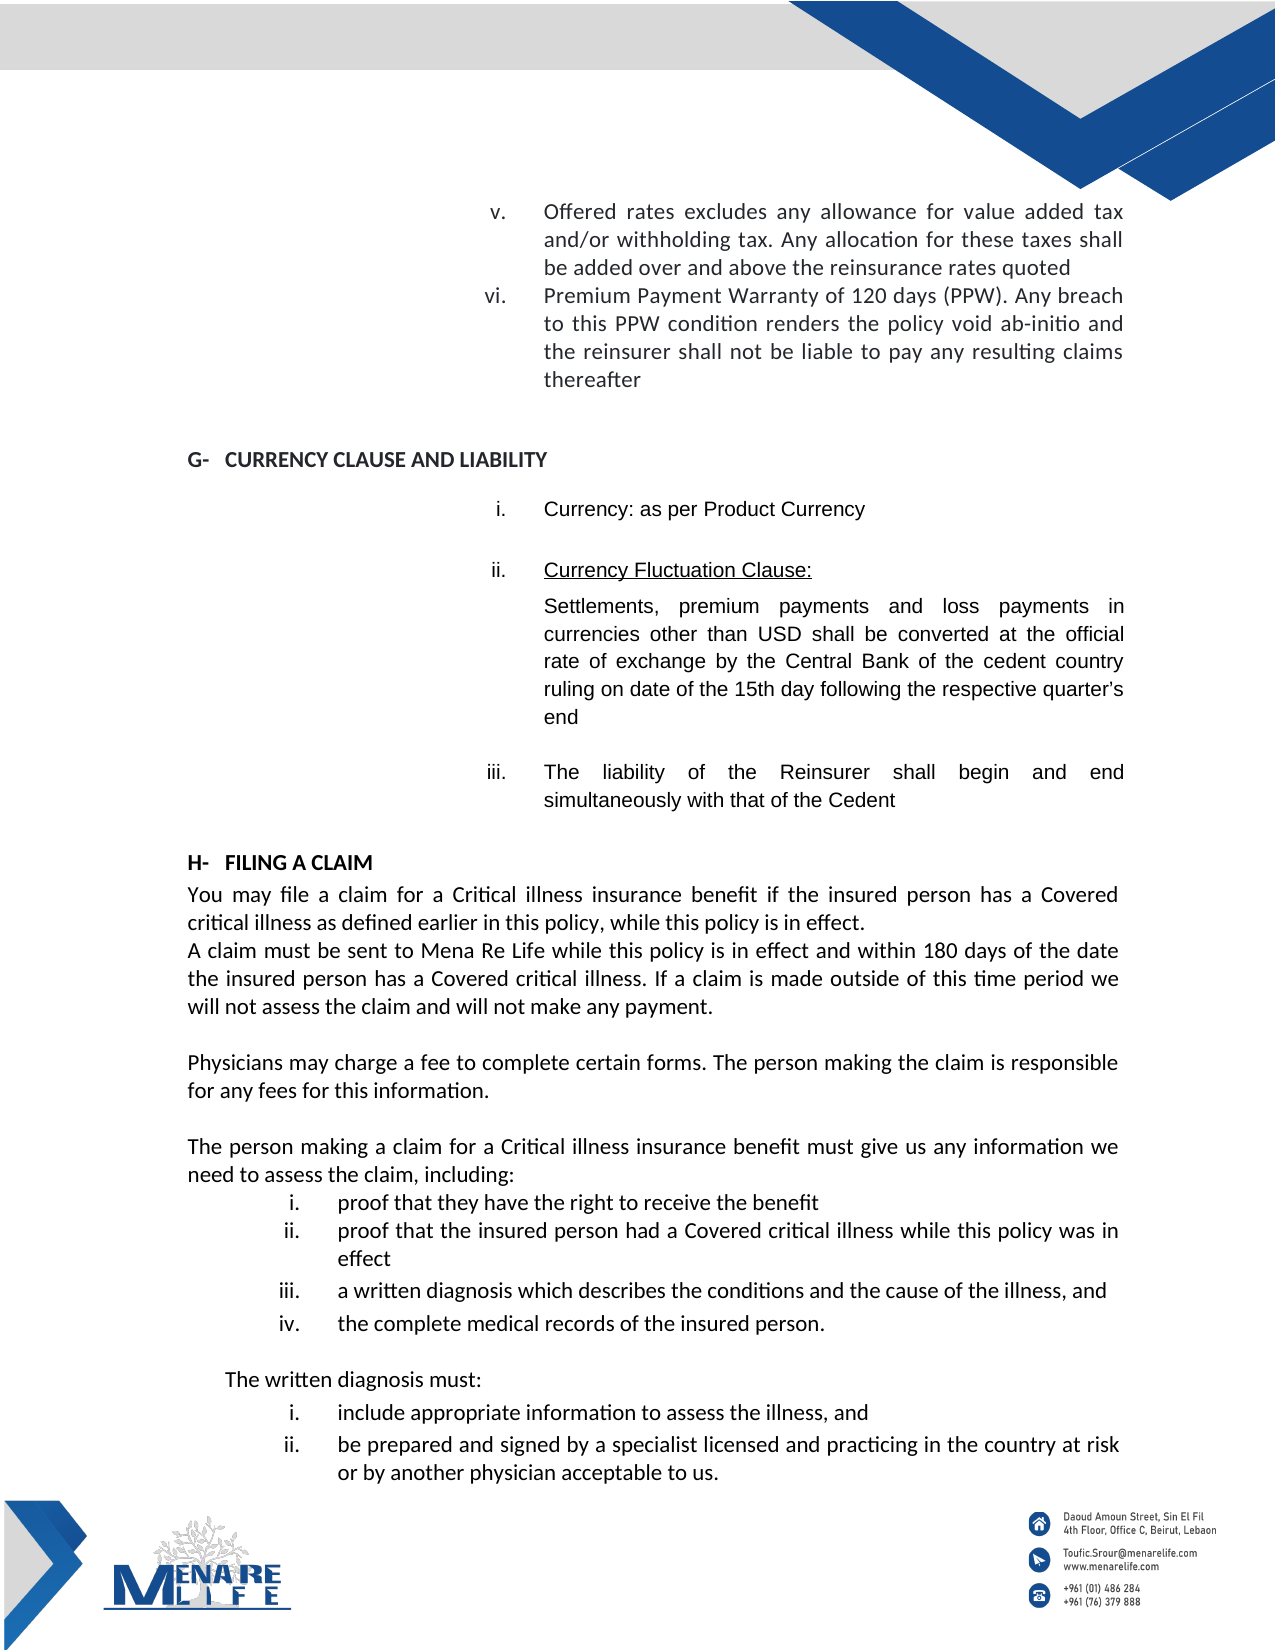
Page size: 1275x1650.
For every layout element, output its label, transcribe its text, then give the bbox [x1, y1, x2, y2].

text The written diagnosis must: [160, 1365, 1121, 1393]
subtitle Currency Fluctuation Clause: [506, 550, 1125, 581]
list The liability of the Reinsurer shall begin and end simultaneously with that of the Cedent [506, 760, 1125, 812]
text Settlements, premium payments and loss payments in currencies other than USD shall be converted at the official rate of exchange by the Central Bank of the cedent country ruling on date of the 15th day following the respective quarter’s end [544, 594, 1125, 729]
picture [5, 1501, 87, 1650]
picture [103, 1516, 292, 1610]
list proof that they have the right to receive the benefit [300, 1188, 1121, 1216]
text The person making a claim for a Critical illness insurance benefit must give us any information we need to assess the claim, including: [187, 1132, 1121, 1188]
text You may file a claim for a Critical illness insurance benefit if the insured person has a Covered critical illness as defined earlier in this policy, while this policy is in effect. [187, 880, 1121, 936]
list Offered rates excludes any allowance for value added tax and/or withholding tax. Any allocation for these taxes shall be added over and above the reinsurance rates quoted [506, 197, 1125, 281]
list FILING A CLAIM [187, 848, 1125, 876]
list the complete medical records of the insured person. [300, 1309, 1121, 1337]
list a written diagnosis which describes the conditions and the cause of the illness, and [300, 1277, 1121, 1305]
list CURRENCY CLAUSE AND LIABILITY [187, 445, 1125, 473]
picture [1028, 1512, 1216, 1608]
text A claim must be sent to Mena Re Life while this policy is in effect and within 180 days of the date the insured person has a Covered critical illness. If a claim is made outside of this time period we will not assess the claim and will not make any payment. [187, 936, 1121, 1020]
list be prepared and signed by a specialist licensed and practicing in the country at risk or by another physician acceptable to us. [300, 1430, 1121, 1486]
list include appropriate information to assess the illness, and [300, 1398, 1121, 1426]
list proof that the insured person had a Covered critical illness while this policy was in effect [300, 1216, 1121, 1272]
list Currency: as per Product Currency [506, 497, 1125, 521]
text Physicians may charge a fee to complete certain forms. The person making the claim is responsible for any fees for this information. [187, 1048, 1121, 1104]
list Premium Payment Warranty of 120 days (PPW). Any breach to this PPW condition renders the policy void ab-initio and the reinsurer shall not be liable to pay any resulting claims thereafter [506, 281, 1125, 393]
